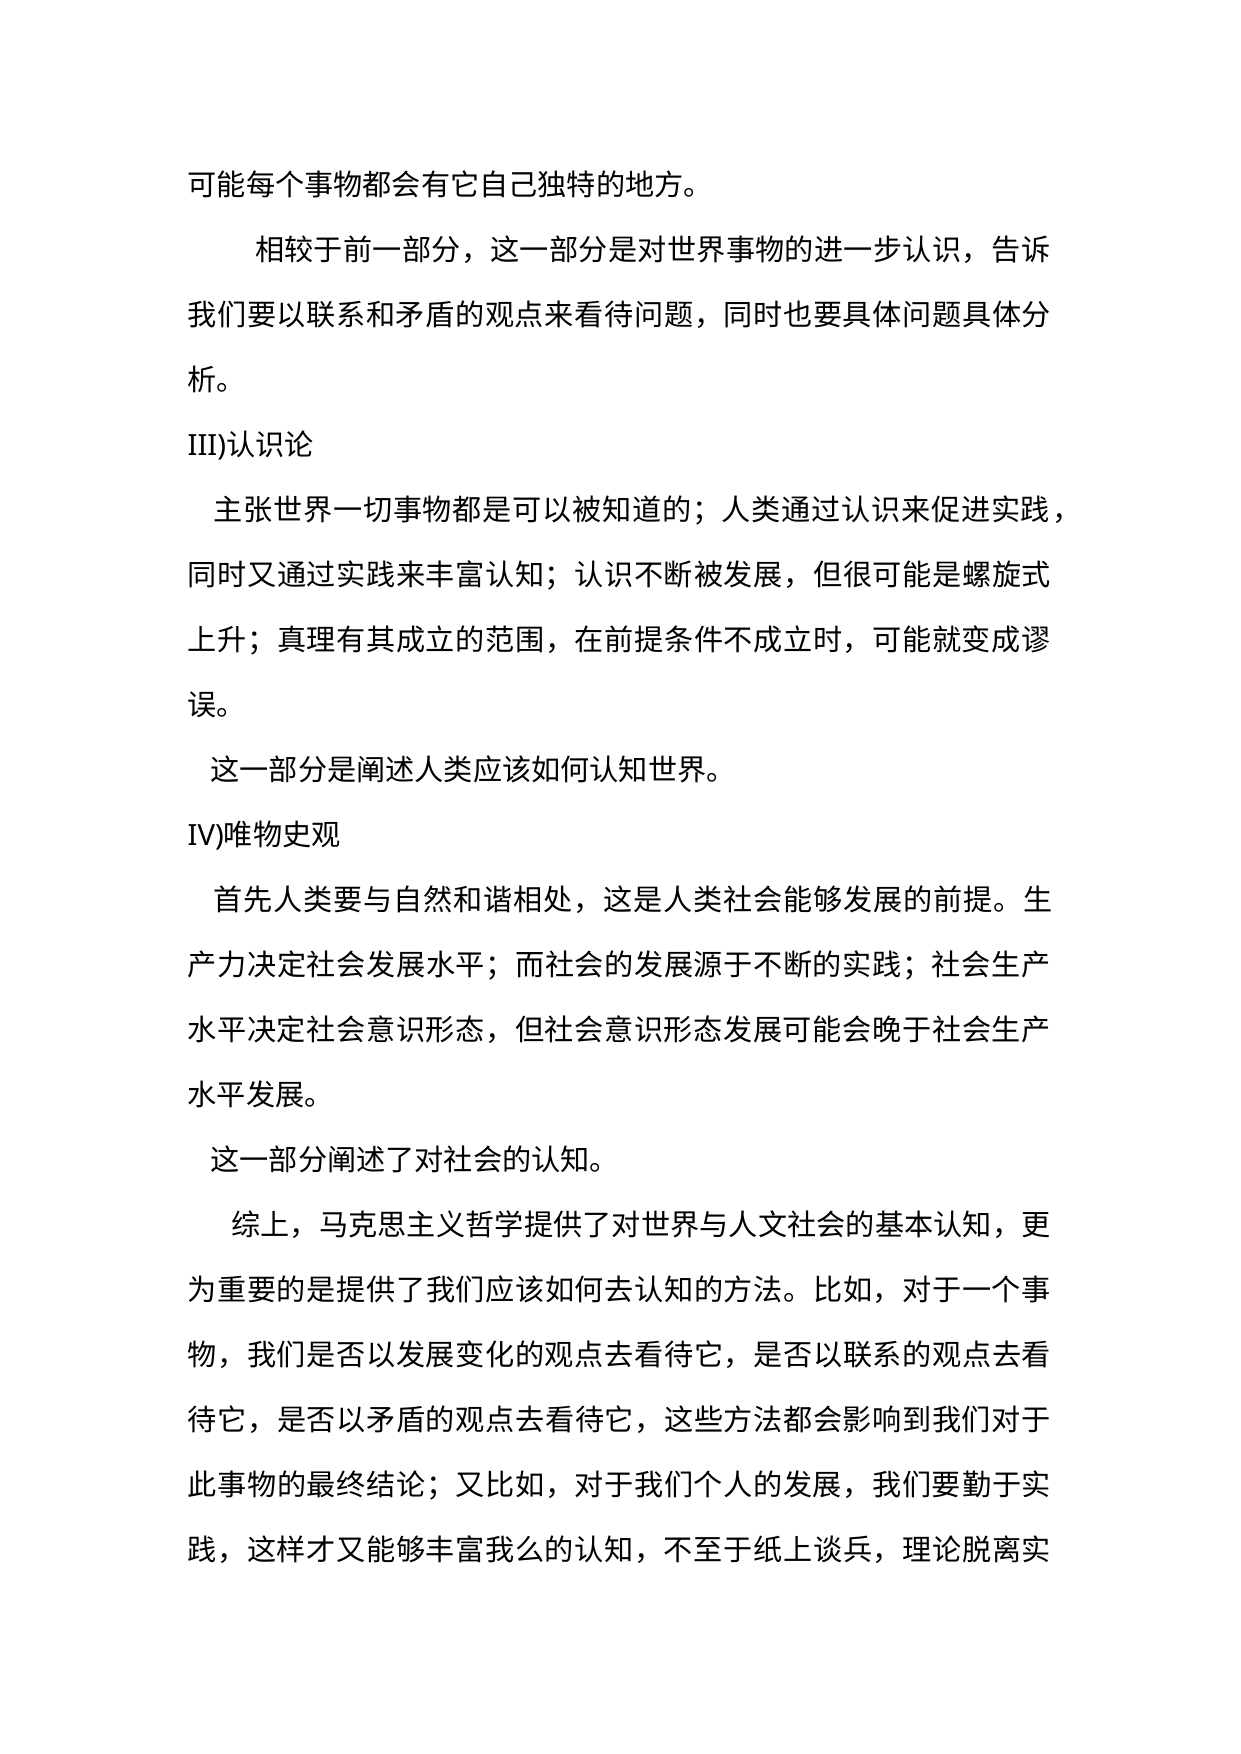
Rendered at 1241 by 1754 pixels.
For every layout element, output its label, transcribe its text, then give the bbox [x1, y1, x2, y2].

text III)认识论 [187, 410, 1053, 475]
text 这一部分是阐述人类应该如何认知世界。 [187, 735, 1053, 800]
text 主张世界一切事物都是可以被知道的；人类通过认识来促进实践，同时又通过实践来丰富认知；认识不断被发展，但很可能是螺旋式上升；真理有其成立的范围，在前提条件不成立时，可能就变成谬误。 [187, 475, 1053, 735]
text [187, 150, 1053, 215]
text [187, 1190, 1053, 1580]
text IV)唯物史观 [187, 800, 1053, 865]
text 首先人类要与自然和谐相处，这是人类社会能够发展的前提。生产力决定社会发展水平；而社会的发展源于不断的实践；社会生产水平决定社会意识形态，但社会意识形态发展可能会晚于社会生产水平发展。 [187, 865, 1053, 1125]
text 这一部分阐述了对社会的认知。 [187, 1125, 1053, 1190]
text 相较于前一部分，这一部分是对世界事物的进一步认识，告诉我们要以联系和矛盾的观点来看待问题，同时也要具体问题具体分析。 [187, 215, 1053, 410]
